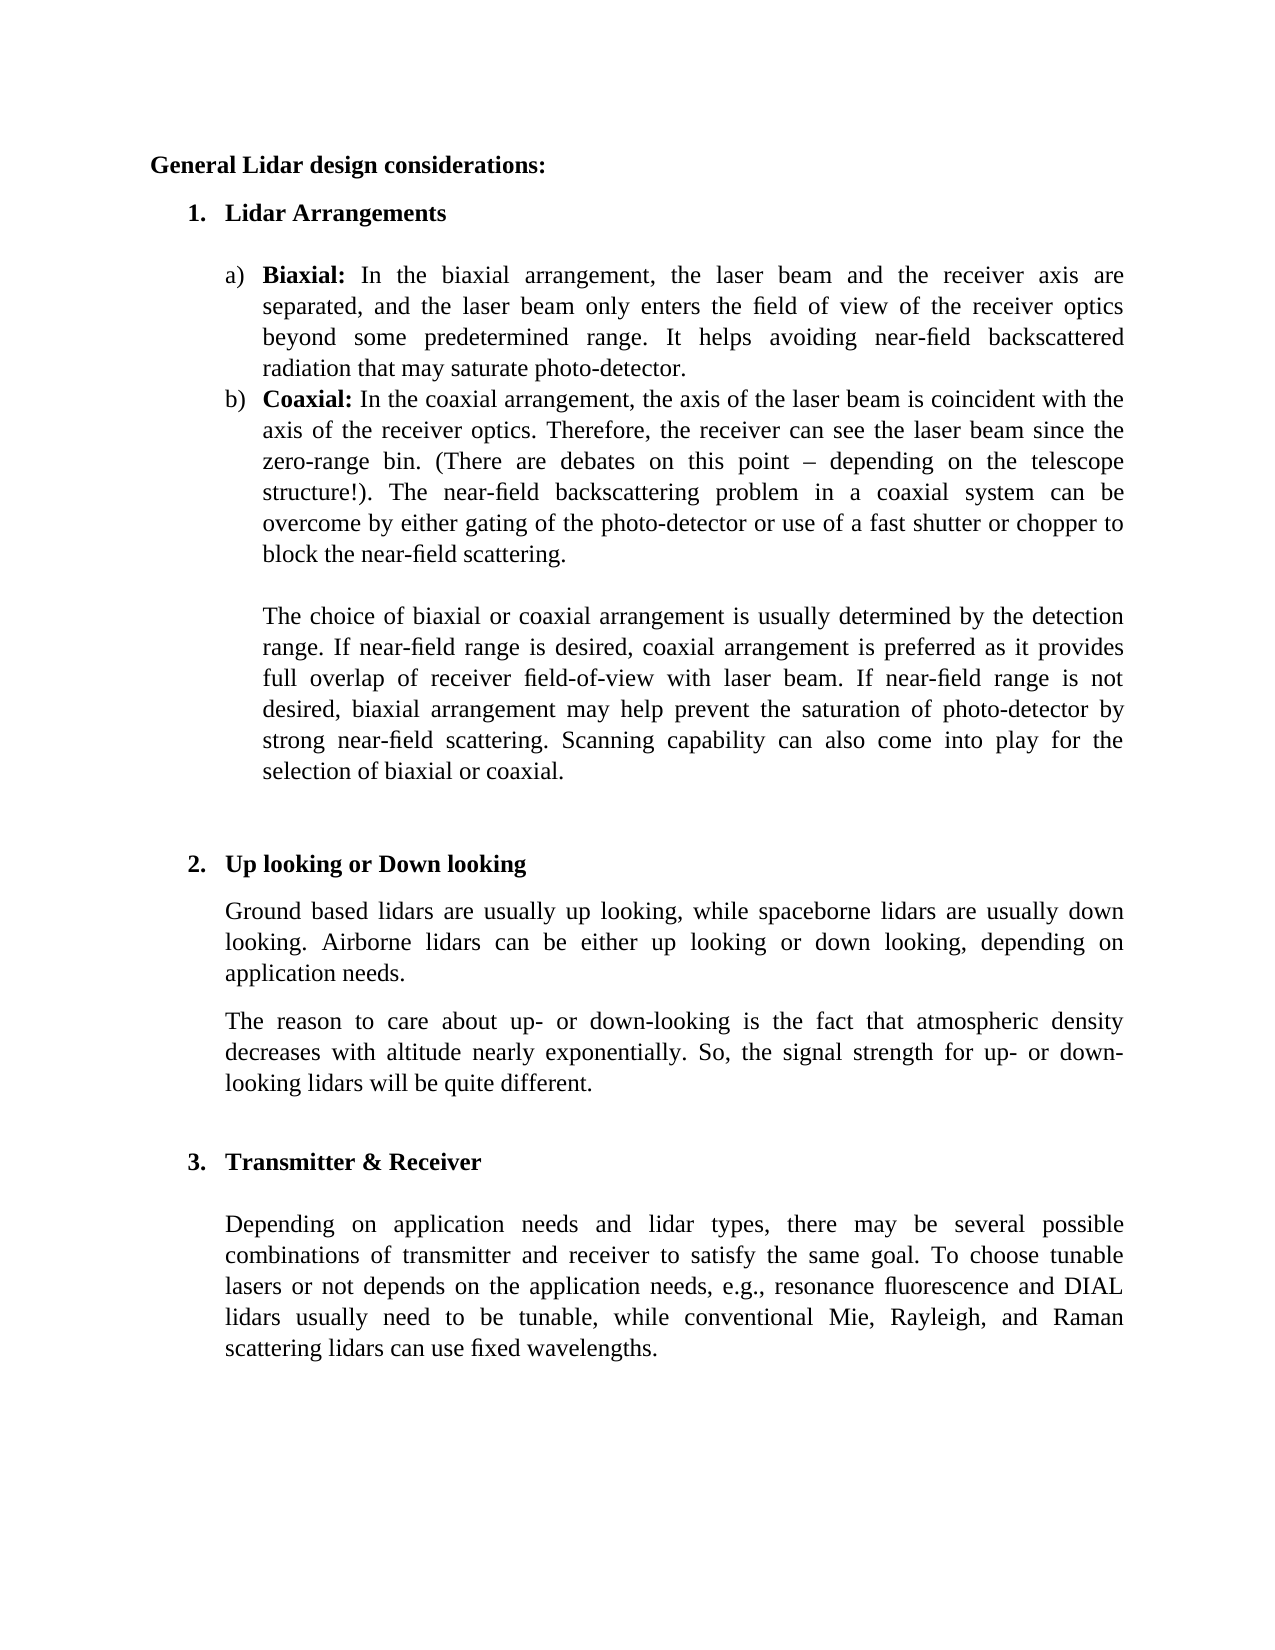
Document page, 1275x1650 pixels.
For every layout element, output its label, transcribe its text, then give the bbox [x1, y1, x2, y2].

text The reason to care about up- or down-looking is the fact that atmospheric density decreases with altitude nearly exponentially. So, the signal strength for up- or down-looking lidars will be quite different. [225, 1006, 1125, 1097]
list The choice of biaxial or coaxial arrangement is usually determined by the detection range. If near-ﬁeld range is desired, coaxial arrangement is preferred as it provides full overlap of receiver ﬁeld-of-view with laser beam. If near-ﬁeld range is not desired, biaxial arrangement may help prevent the saturation of photo-detector by strong near-ﬁeld scattering. Scanning capability can also come into play for the selection of biaxial or coaxial. [262, 601, 1125, 785]
list Transmitter & Receiver [187, 1147, 1125, 1176]
list Lidar Arrangements [187, 198, 1125, 226]
list Coaxial: In the coaxial arrangement, the axis of the laser beam is coincident with the axis of the receiver optics. Therefore, the receiver can see the laser beam since the zero-range bin. (There are debates on this point – depending on the telescope structure!). The near-ﬁeld backscattering problem in a coaxial system can be overcome by either gating of the photo-detector or use of a fast shutter or chopper to block the near-ﬁeld scattering. [225, 384, 1125, 568]
text General Lidar design considerations: [150, 150, 1125, 179]
list Biaxial: In the biaxial arrangement, the laser beam and the receiver axis are separated, and the laser beam only enters the ﬁeld of view of the receiver optics beyond some predetermined range. It helps avoiding near-ﬁeld backscattered radiation that may saturate photo-detector. [225, 260, 1125, 382]
text Ground based lidars are usually up looking, while spaceborne lidars are usually down looking. Airborne lidars can be either up looking or down looking, depending on application needs. [225, 896, 1125, 987]
list Up looking or Down looking [187, 849, 1125, 877]
list Depending on application needs and lidar types, there may be several possible combinations of transmitter and receiver to satisfy the same goal. To choose tunable lasers or not depends on the application needs, e.g., resonance ﬂuorescence and DIAL lidars usually need to be tunable, while conventional Mie, Rayleigh, and Raman scattering lidars can use ﬁxed wavelengths. [225, 1209, 1125, 1362]
